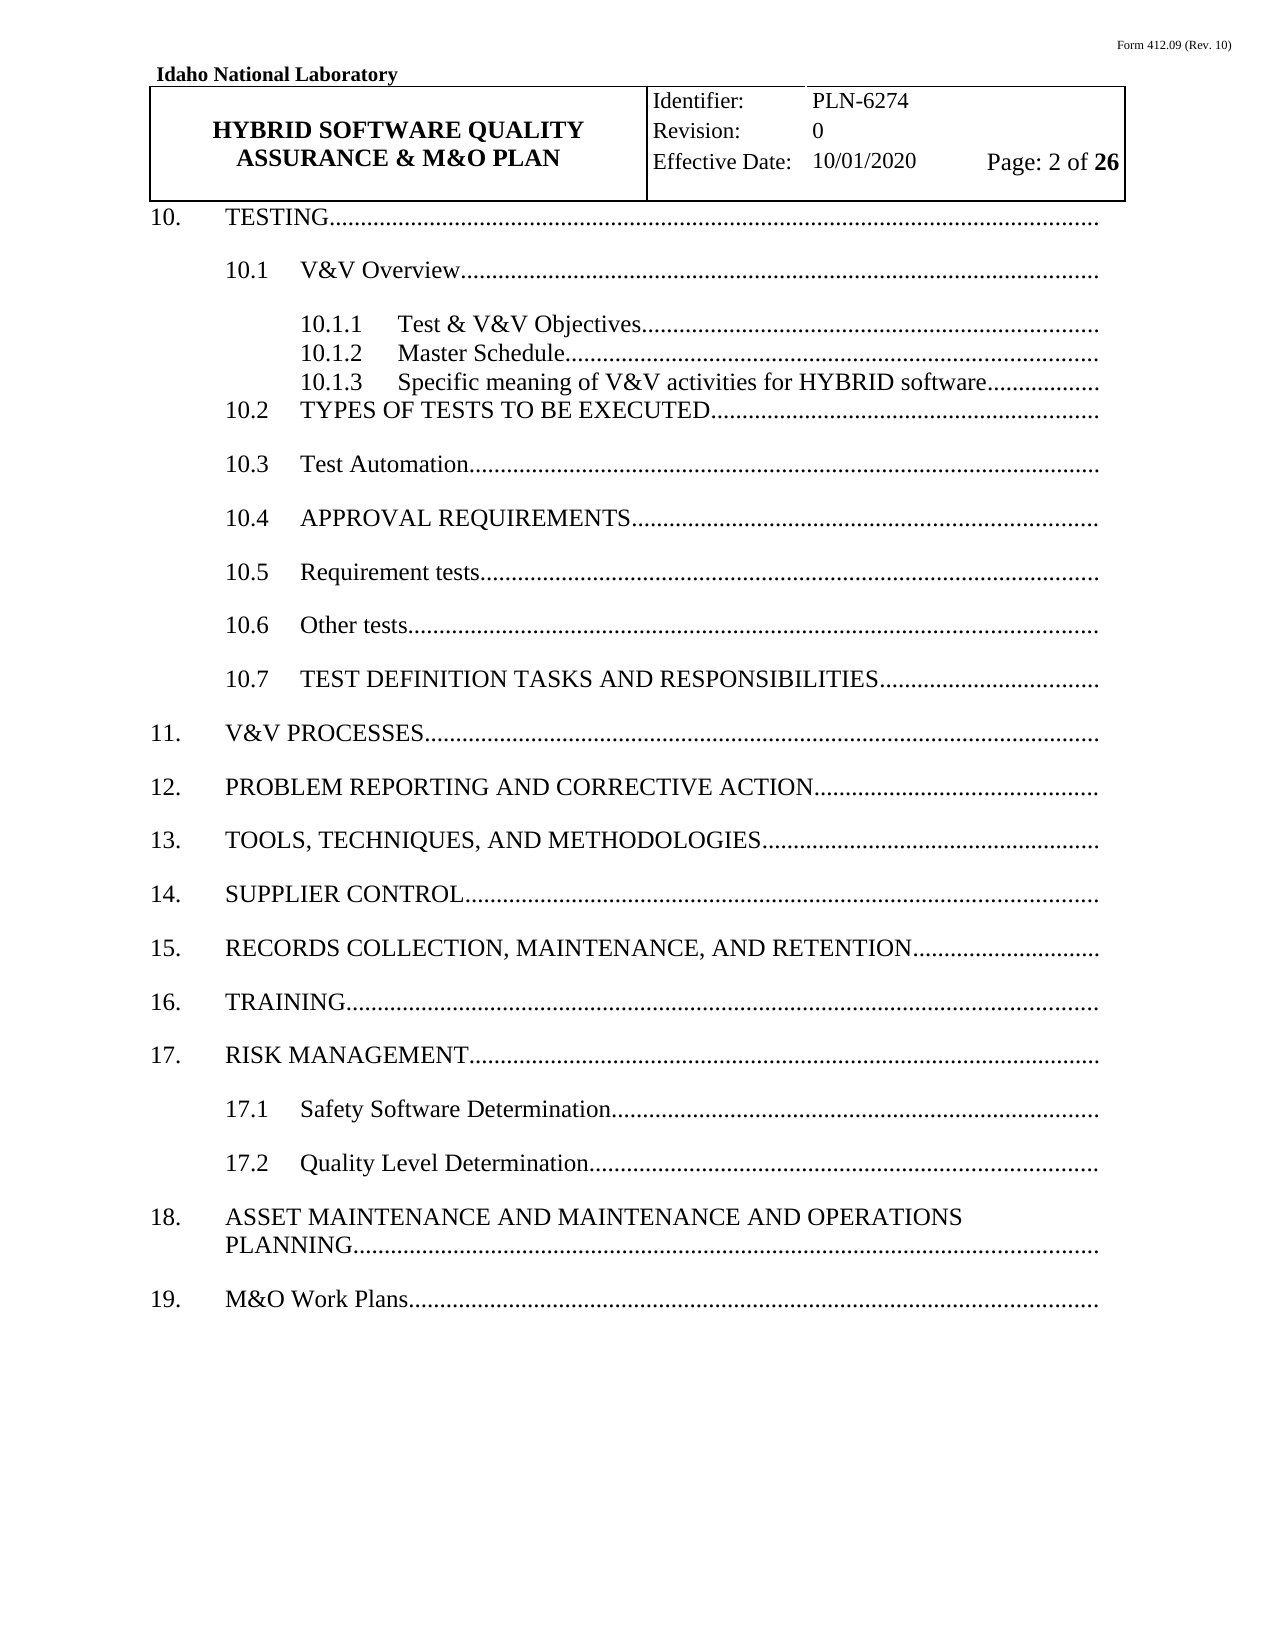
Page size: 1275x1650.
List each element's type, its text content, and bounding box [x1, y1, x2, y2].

text 10.4 APPROVAL REQUIREMENTS 21 [225, 503, 1050, 532]
text 10. TESTING 16 [151, 87, 646, 200]
text 10.6 Other tests 21 [225, 610, 1050, 639]
text 16. TRAINING 23 [150, 987, 1050, 1015]
text 10.1.2 Master Schedule 19 [300, 338, 1050, 367]
text 18. ASSET MAINTENANCE AND MAINTENANCE AND OPERATIONS PLANNING 24 [150, 1202, 1050, 1259]
text 10.2 TYPES OF TESTS TO BE EXECUTED 19 [225, 395, 1050, 424]
text 19. M&O Work Plans 24 [150, 1284, 1050, 1313]
text 10.1.1 Test & V&V Objectives 17 [300, 309, 1050, 338]
text 17. RISK MANAGEMENT 23 [150, 1040, 1050, 1069]
text 10. TESTING 16 [150, 202, 1050, 230]
text 14. SUPPLIER CONTROL 23 [150, 879, 1050, 908]
text 15. RECORDS COLLECTION, MAINTENANCE, AND RETENTION 23 [150, 933, 1050, 962]
text 10.1 V&V Overview 17 [225, 255, 1050, 284]
text 10.3 Test Automation 20 [225, 449, 1050, 478]
text 13. TOOLS, TECHNIQUES, AND METHODOLOGIES 23 [150, 825, 1050, 854]
text 17.1 Safety Software Determination 24 [225, 1094, 1050, 1123]
text 11. V&V PROCESSES 23 [150, 718, 1050, 747]
text 10. TESTING 16 [150, 54, 1050, 86]
text 10. TESTING 16 [807, 87, 1050, 200]
text 10.7 TEST DEFINITION TASKS AND RESPONSIBILITIES 22 [225, 664, 1050, 693]
text 10.5 Requirement tests 21 [225, 557, 1050, 585]
text 10.1.3 Specific meaning of V&V activities for HYBRID software 19 [300, 367, 1050, 395]
text 12. PROBLEM REPORTING AND CORRECTIVE ACTION 23 [150, 772, 1050, 800]
text 10. TESTING 16 [648, 87, 805, 200]
text 17.2 Quality Level Determination 24 [225, 1148, 1050, 1177]
